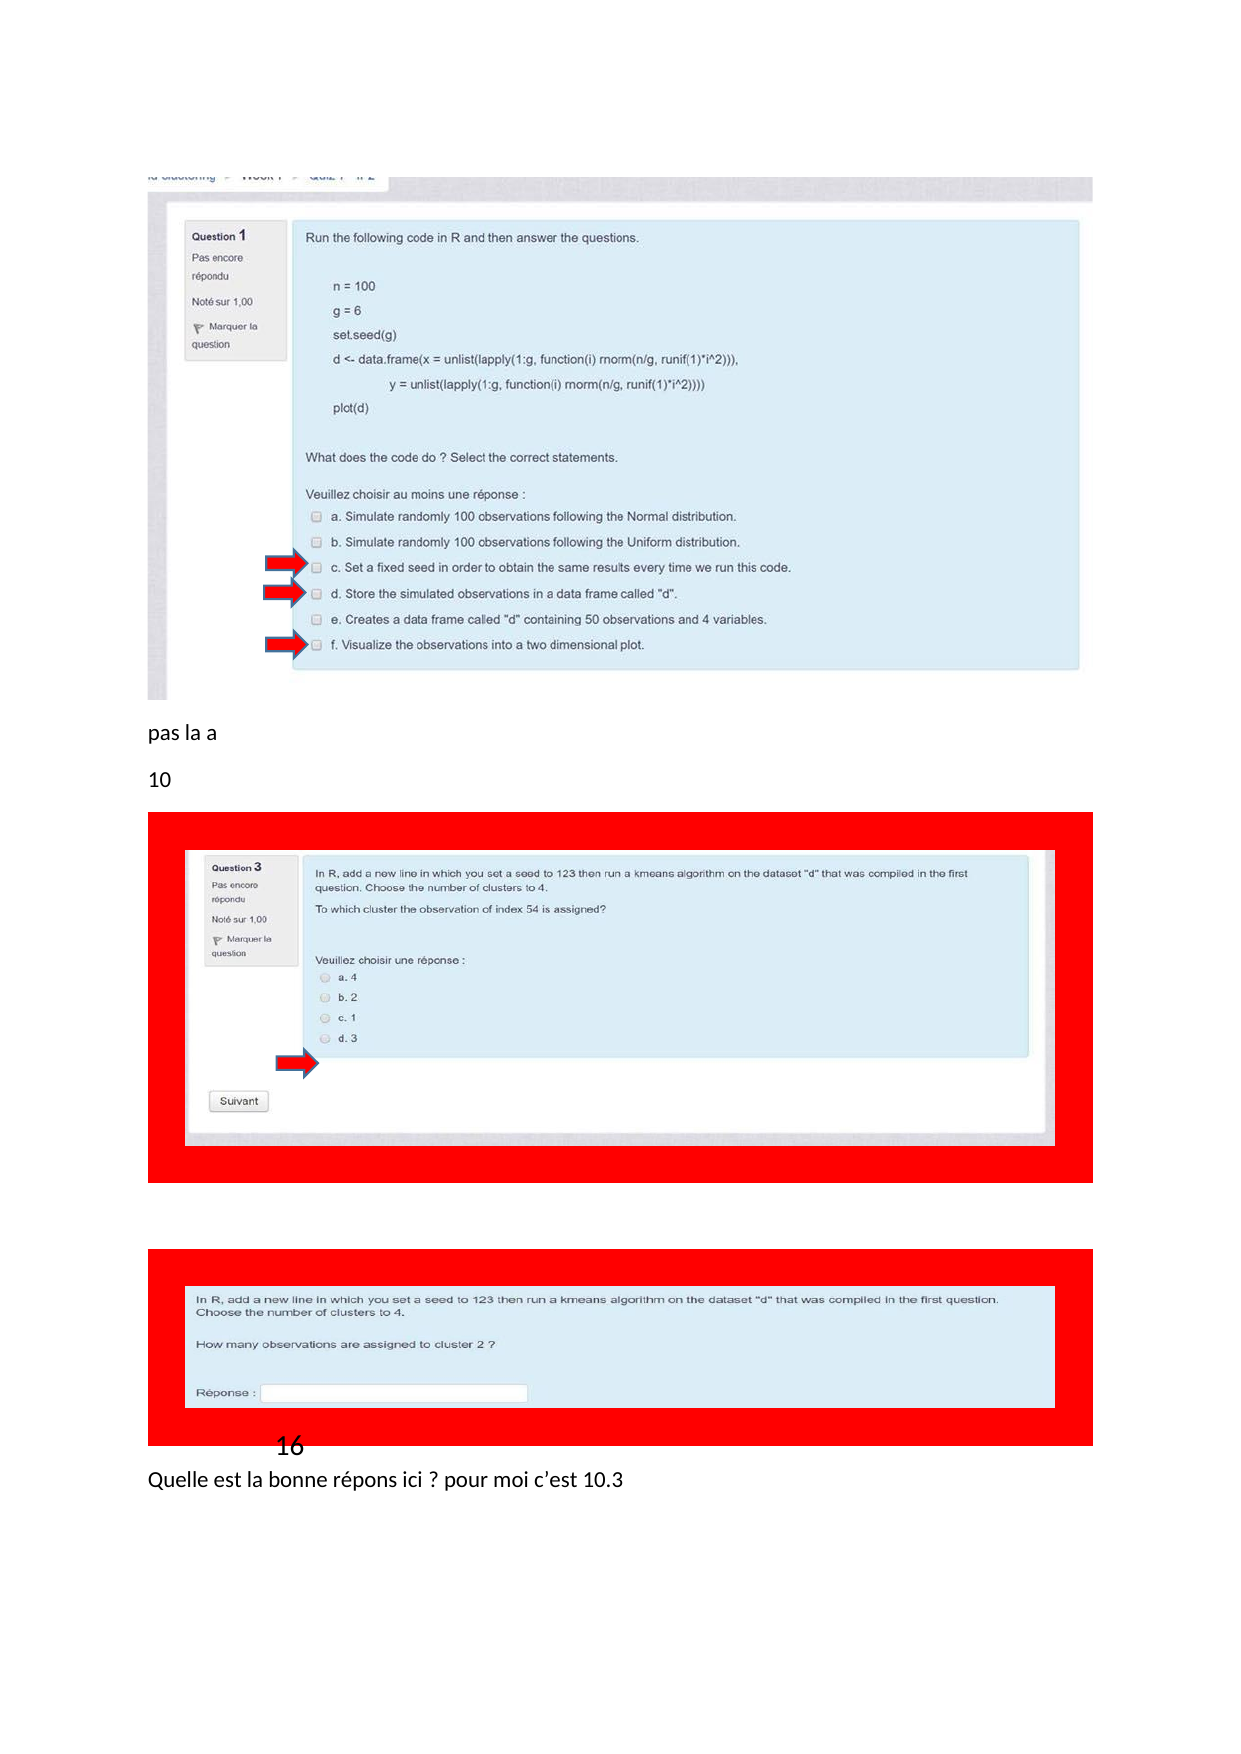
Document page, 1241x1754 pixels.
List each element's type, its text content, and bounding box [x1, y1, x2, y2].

text Quelle est la bonne répons ici ? pour moi c’est 10.3 [148, 1465, 1093, 1493]
text pas la a [148, 718, 1093, 746]
picture [185, 850, 1055, 1146]
picture [185, 1286, 1055, 1408]
picture [147, 177, 1093, 700]
text 10 [148, 765, 1093, 793]
